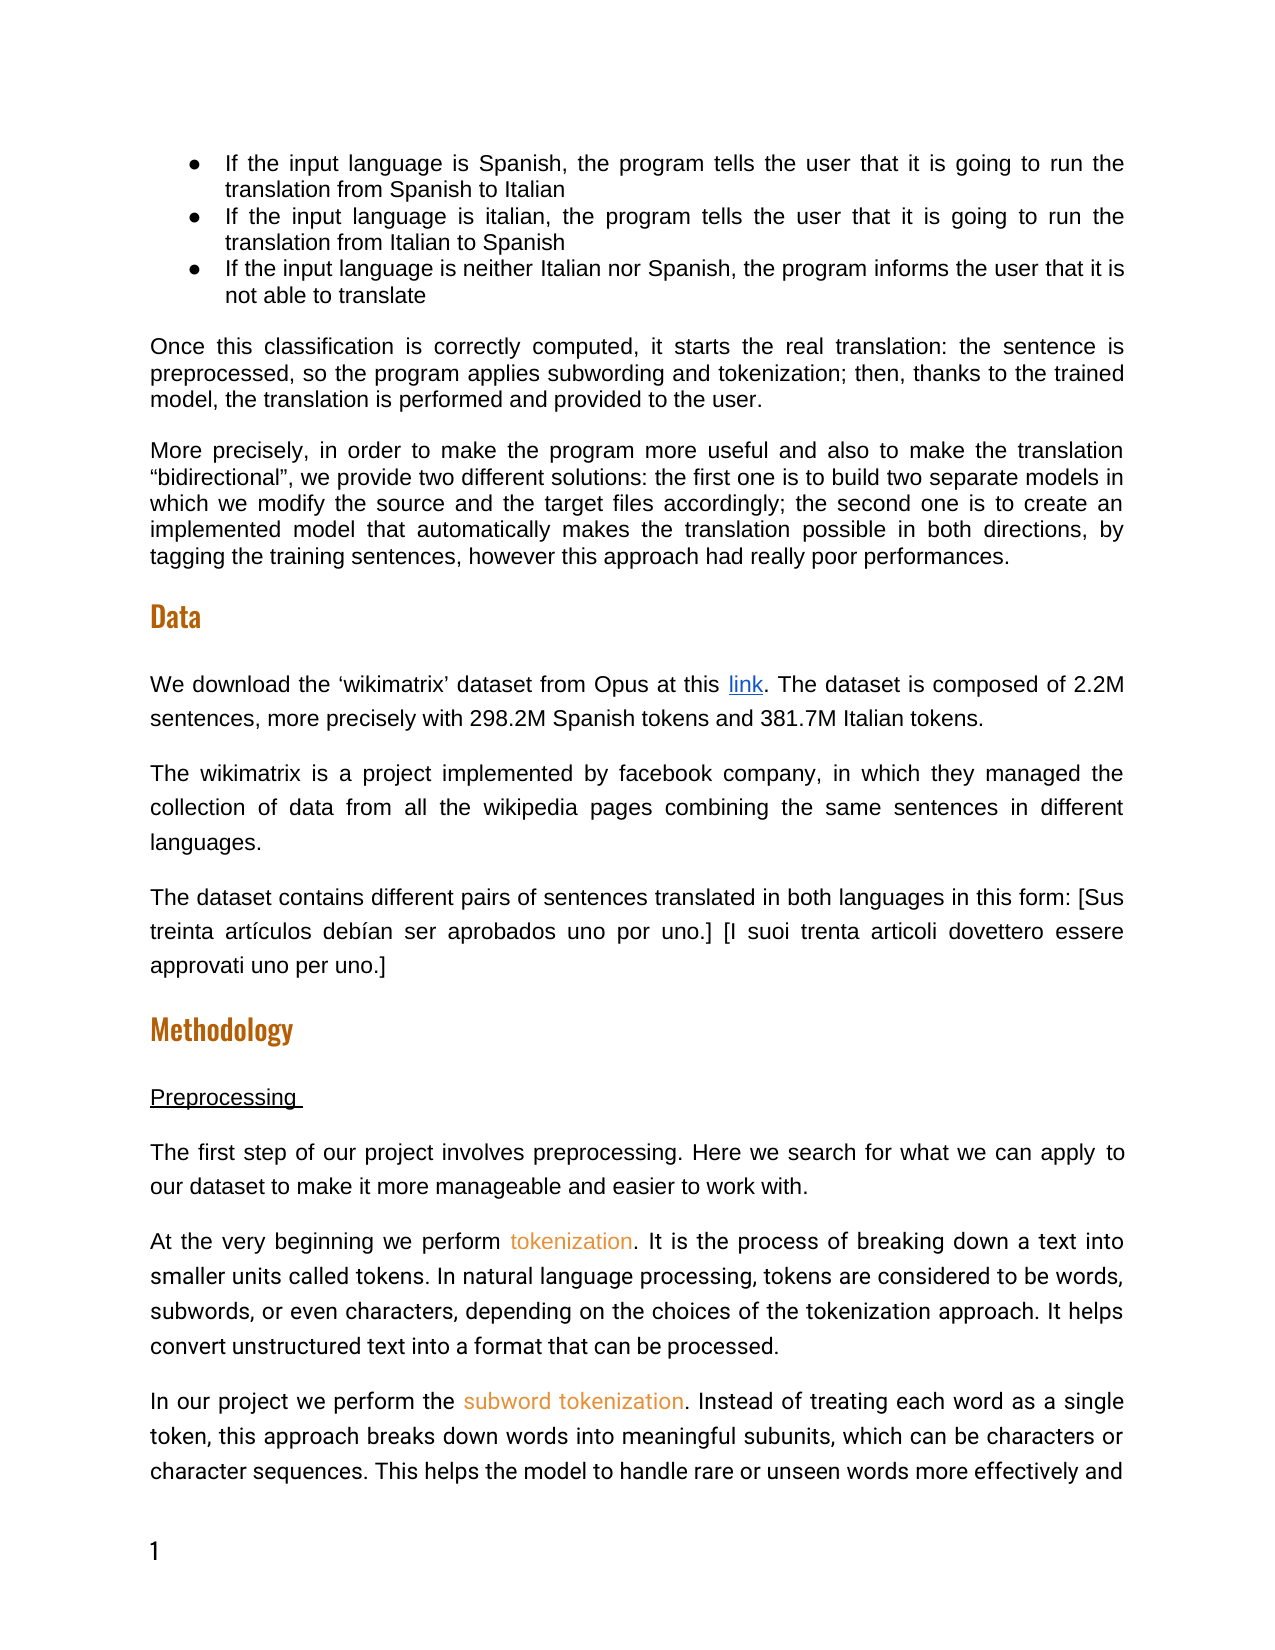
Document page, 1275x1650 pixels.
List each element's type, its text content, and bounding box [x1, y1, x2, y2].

text Once this classification is correctly computed, it starts the real translation: the sentence is preprocessed, so the program applies subwording and tokenization; then, thanks to the trained model, the translation is performed and provided to the user. [150, 333, 1125, 412]
text The first step of our project involves preprocessing. Here we search for what we can apply to our dataset to make it more manageable and easier to work with. [150, 1139, 1125, 1199]
list If the input language is italian, the program tells the user that it is going to run the translation from Italian to Spanish [187, 203, 1125, 255]
list If the input language is neither Italian nor Spanish, the program informs the user that it is not able to translate [187, 255, 1125, 308]
text Data [150, 594, 1125, 637]
text At the very beginning we perform tokenization. It is the process of breaking down a text into smaller units called tokens. In natural language processing, tokens are considered to be words, subwords, or even characters, depending on the choices of the tokenization approach. It helps convert unstructured text into a format that can be processed. [150, 1228, 1125, 1360]
text Preprocessing [150, 1084, 1125, 1110]
text Methodology [150, 1007, 1125, 1050]
text The wikimatrix is a project implemented by facebook company, in which they managed the collection of data from all the wikipedia pages combining the same sentences in different languages. [150, 760, 1125, 855]
text We download the ‘wikimatrix’ dataset from Opus at this link. The dataset is composed of 2.2M sentences, more precisely with 298.2M Spanish tokens and 381.7M Italian tokens. [150, 671, 1125, 731]
text More precisely, in order to make the program more useful and also to make the translation “bidirectional”, we provide two different solutions: the first one is to build two separate models in which we modify the source and the target files accordingly; the second one is to create an implemented model that automatically makes the translation possible in both directions, by tagging the training sentences, however this approach had really poor performances. [150, 437, 1125, 569]
list If the input language is Spanish, the program tells the user that it is going to run the translation from Spanish to Italian [187, 150, 1125, 203]
text The dataset contains different pairs of sentences translated in both languages in this form: [Sus treinta artículos debían ser aprobados uno por uno.] [I suoi trenta articoli dovettero essere approvati uno per uno.] [150, 883, 1125, 978]
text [150, 1388, 1125, 1485]
